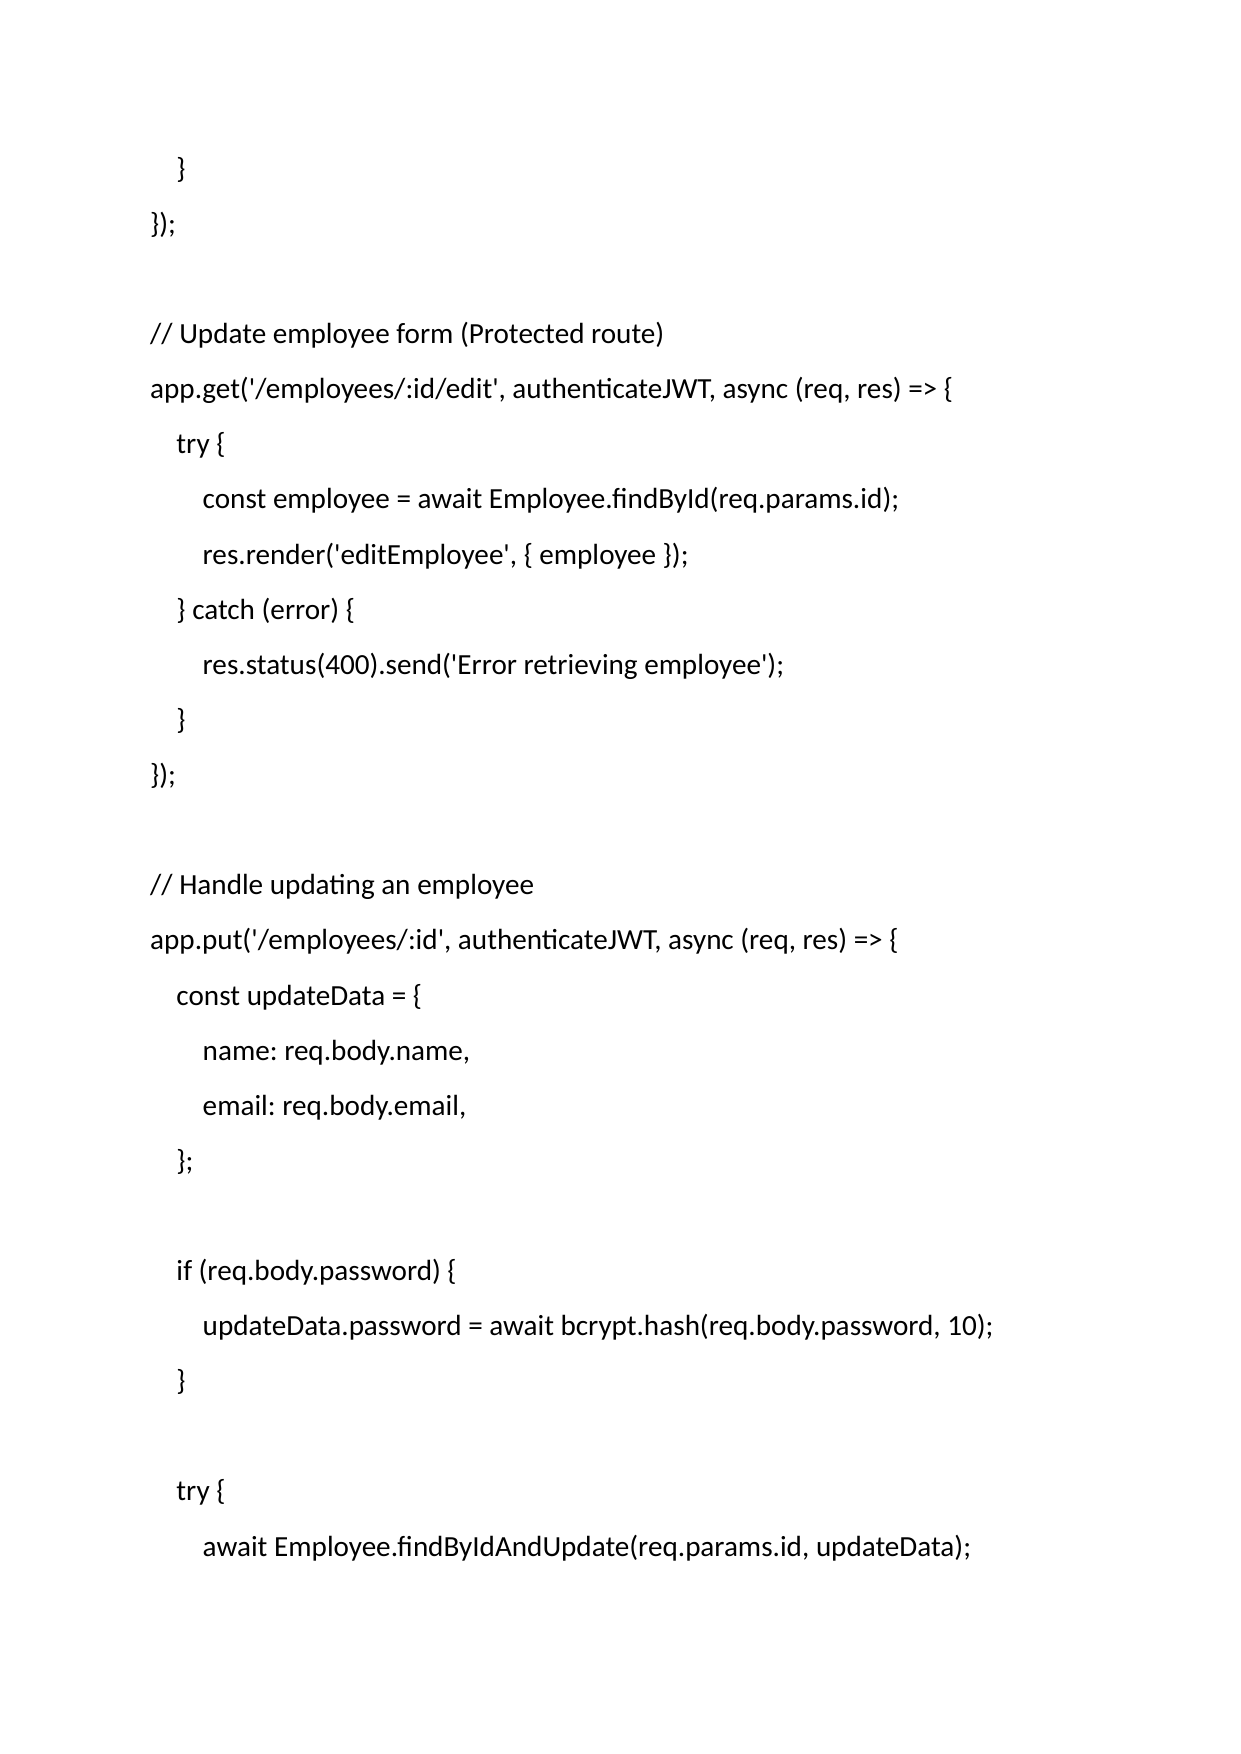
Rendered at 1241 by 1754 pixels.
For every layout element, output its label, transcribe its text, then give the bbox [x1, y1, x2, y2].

text const updateData = { [150, 977, 1090, 1012]
text res.render('editEmployee', { employee }); [150, 536, 1090, 571]
text app.put('/employees/:id', authenticateJWT, async (req, res) => { [150, 921, 1090, 957]
text try { [150, 1472, 1090, 1508]
text res.status(400).send('Error retrieving employee'); [150, 646, 1090, 682]
text email: req.body.email, [150, 1087, 1090, 1122]
text app.get('/employees/:id/edit', authenticateJWT, async (req, res) => { [150, 370, 1090, 406]
text }; [150, 1142, 1090, 1177]
text if (req.body.password) { [150, 1252, 1090, 1288]
text } [150, 1362, 1090, 1398]
text } [150, 701, 1090, 737]
text updateData.password = await bcrypt.hash(req.body.password, 10); [150, 1307, 1090, 1343]
text await Employee.findByIdAndUpdate(req.params.id, updateData); [150, 1528, 1090, 1563]
text try { [150, 426, 1090, 461]
text // Handle updating an employee [150, 866, 1090, 902]
text }); [150, 205, 1090, 241]
text name: req.body.name, [150, 1032, 1090, 1067]
text // Update employee form (Protected route) [150, 315, 1090, 351]
text } catch (error) { [150, 591, 1090, 626]
text const employee = await Employee.findById(req.params.id); [150, 481, 1090, 516]
text }); [150, 756, 1090, 792]
text } [150, 150, 1090, 186]
